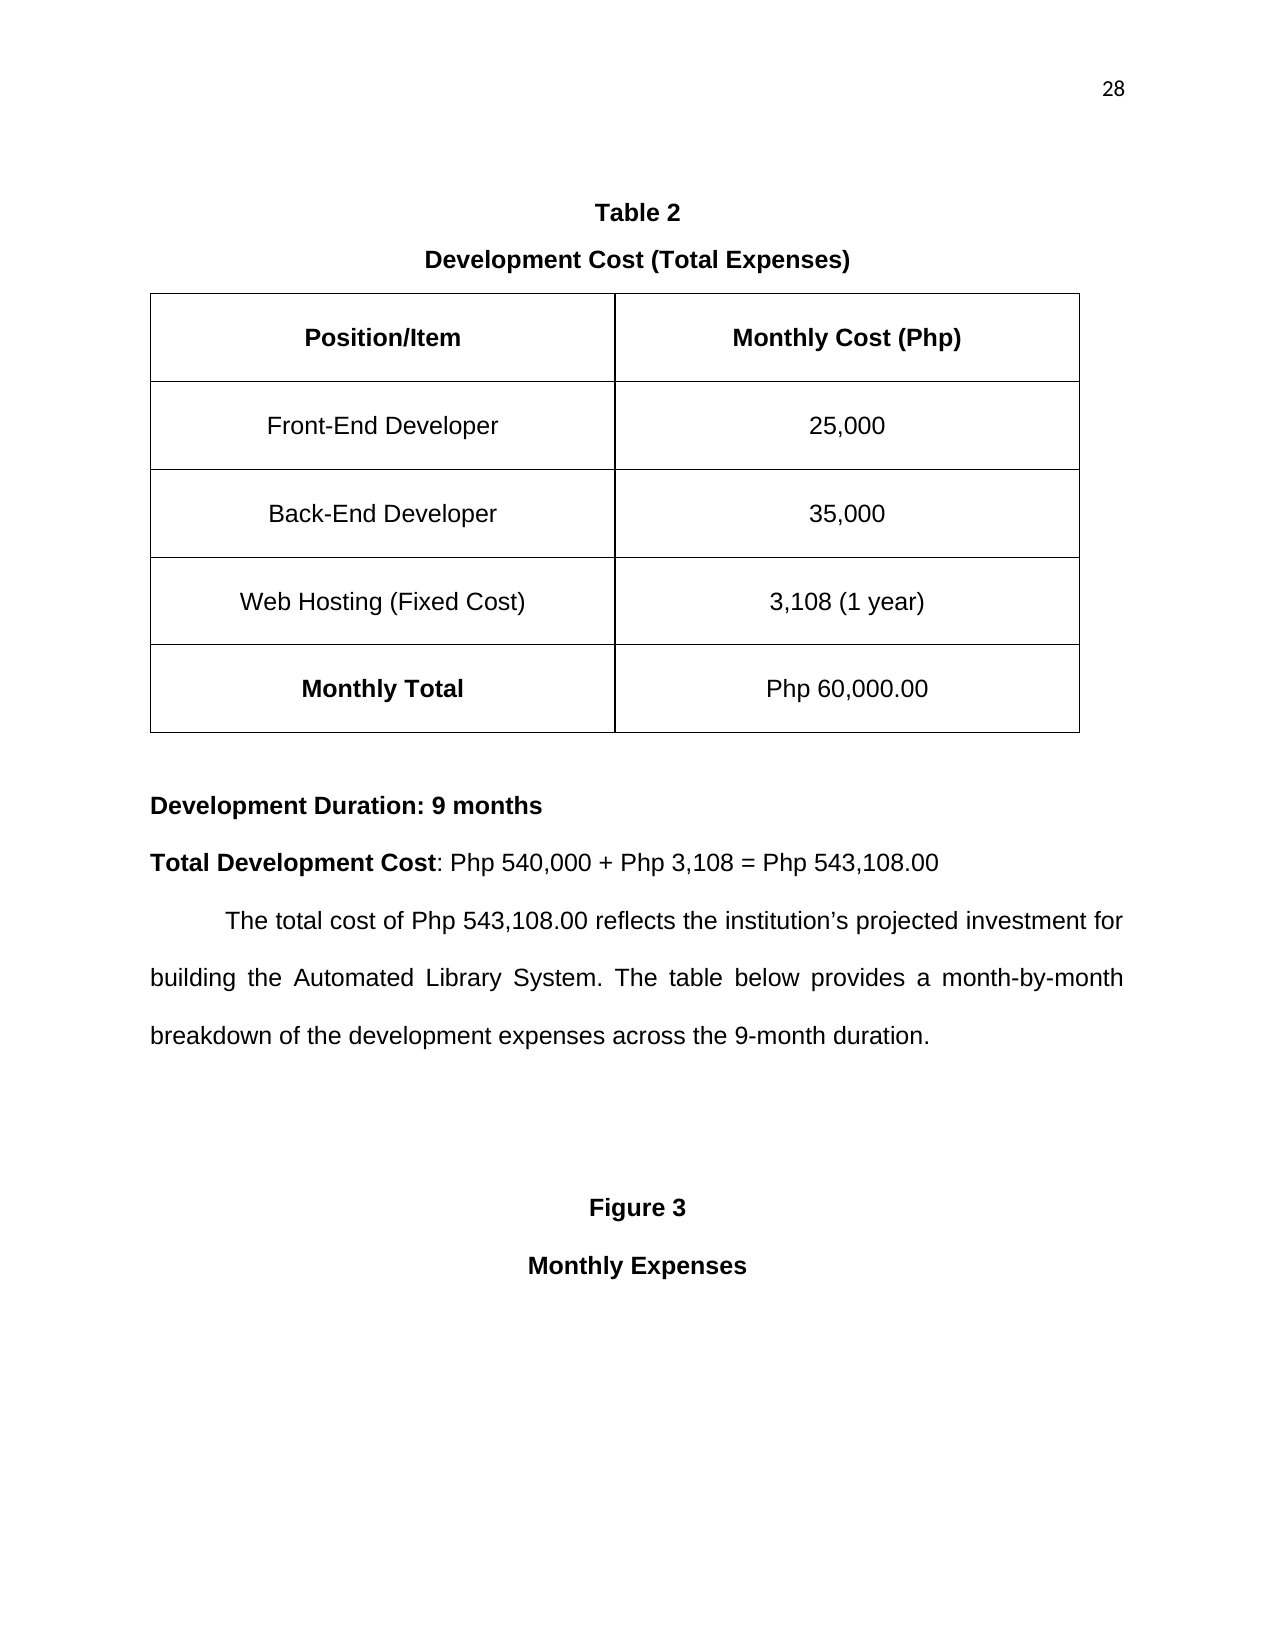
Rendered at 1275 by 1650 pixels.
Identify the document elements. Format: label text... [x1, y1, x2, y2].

text The total cost of Php 543,108.00 reflects the institution’s projected investment for building the Automated Library System. The table below provides a month-by-month breakdown of the development expenses across the 9-month duration. [150, 906, 1125, 1049]
table_cell 3,108 (1 year) [616, 558, 1079, 644]
table_header Position/Item [151, 294, 614, 381]
text Total Development Cost: Php 540,000 + Php 3,108 = Php 543,108.00 [150, 848, 1125, 877]
table_cell Monthly Total [151, 645, 614, 732]
table_cell Front-End Developer [151, 382, 614, 469]
text Monthly Expenses [150, 1251, 1125, 1279]
table_header Monthly Cost (Php) [616, 294, 1079, 381]
text Figure 3 [150, 1193, 1125, 1222]
table_cell 35,000 [616, 470, 1079, 557]
text Development Cost (Total Expenses) [150, 245, 1125, 274]
table_cell Back-End Developer [151, 470, 614, 557]
text Table 2 [150, 198, 1125, 226]
table_cell Php 60,000.00 [616, 645, 1079, 732]
table_cell Web Hosting (Fixed Cost) [151, 558, 614, 644]
table_cell 25,000 [616, 382, 1079, 469]
text Development Duration: 9 months [150, 791, 1125, 819]
